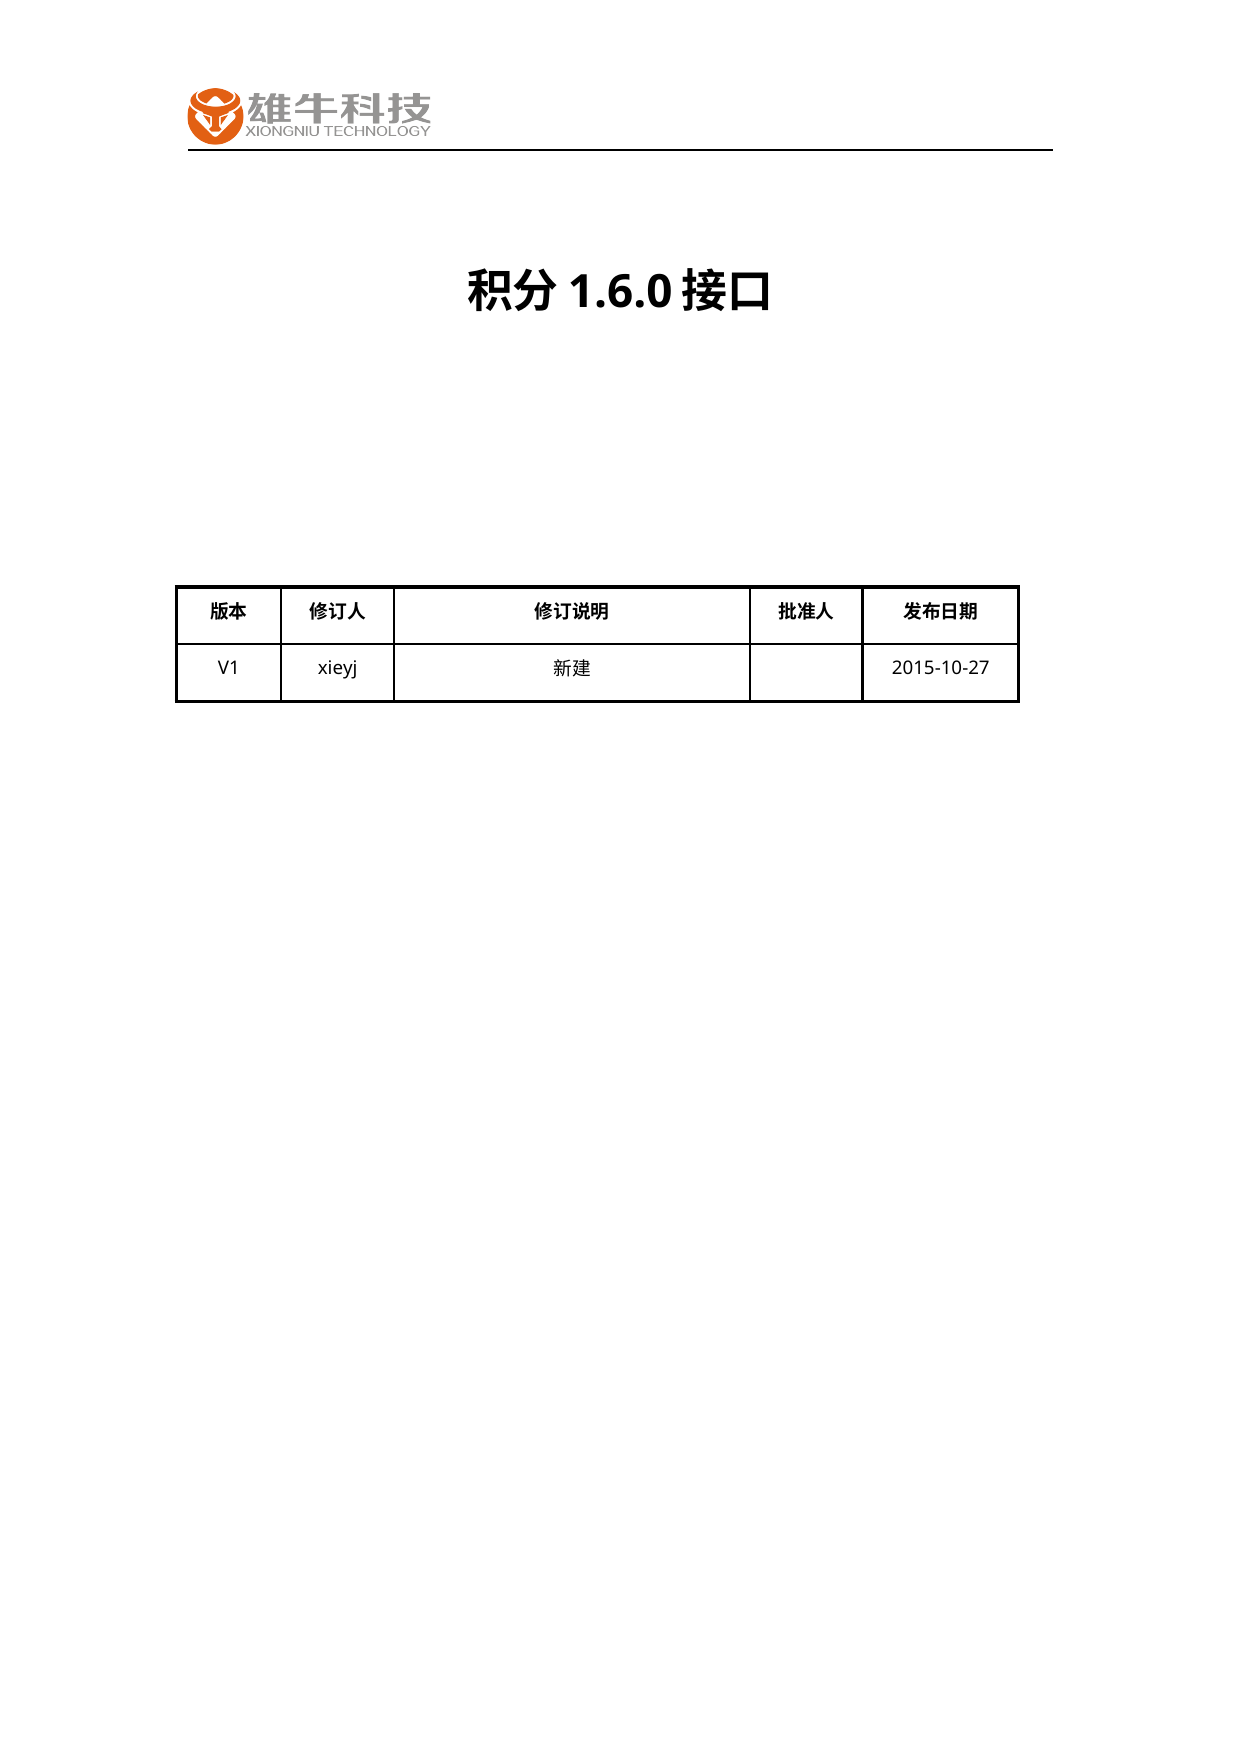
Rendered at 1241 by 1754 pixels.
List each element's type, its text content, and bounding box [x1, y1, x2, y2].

table_header 修订说明 [395, 589, 749, 643]
table_header 版本 [178, 589, 280, 643]
table_cell xieyj [282, 645, 393, 700]
table_header 发布日期 [864, 589, 1017, 643]
table_header 批准人 [751, 589, 861, 643]
table_cell 2015-10-27 [864, 645, 1017, 700]
table_cell 新建 [395, 645, 749, 700]
table_cell [751, 645, 861, 700]
picture [187, 88, 434, 147]
table_header 修订人 [282, 589, 393, 643]
table_cell V1 [178, 645, 280, 700]
text 积分1.6.0接口 [187, 244, 1053, 332]
